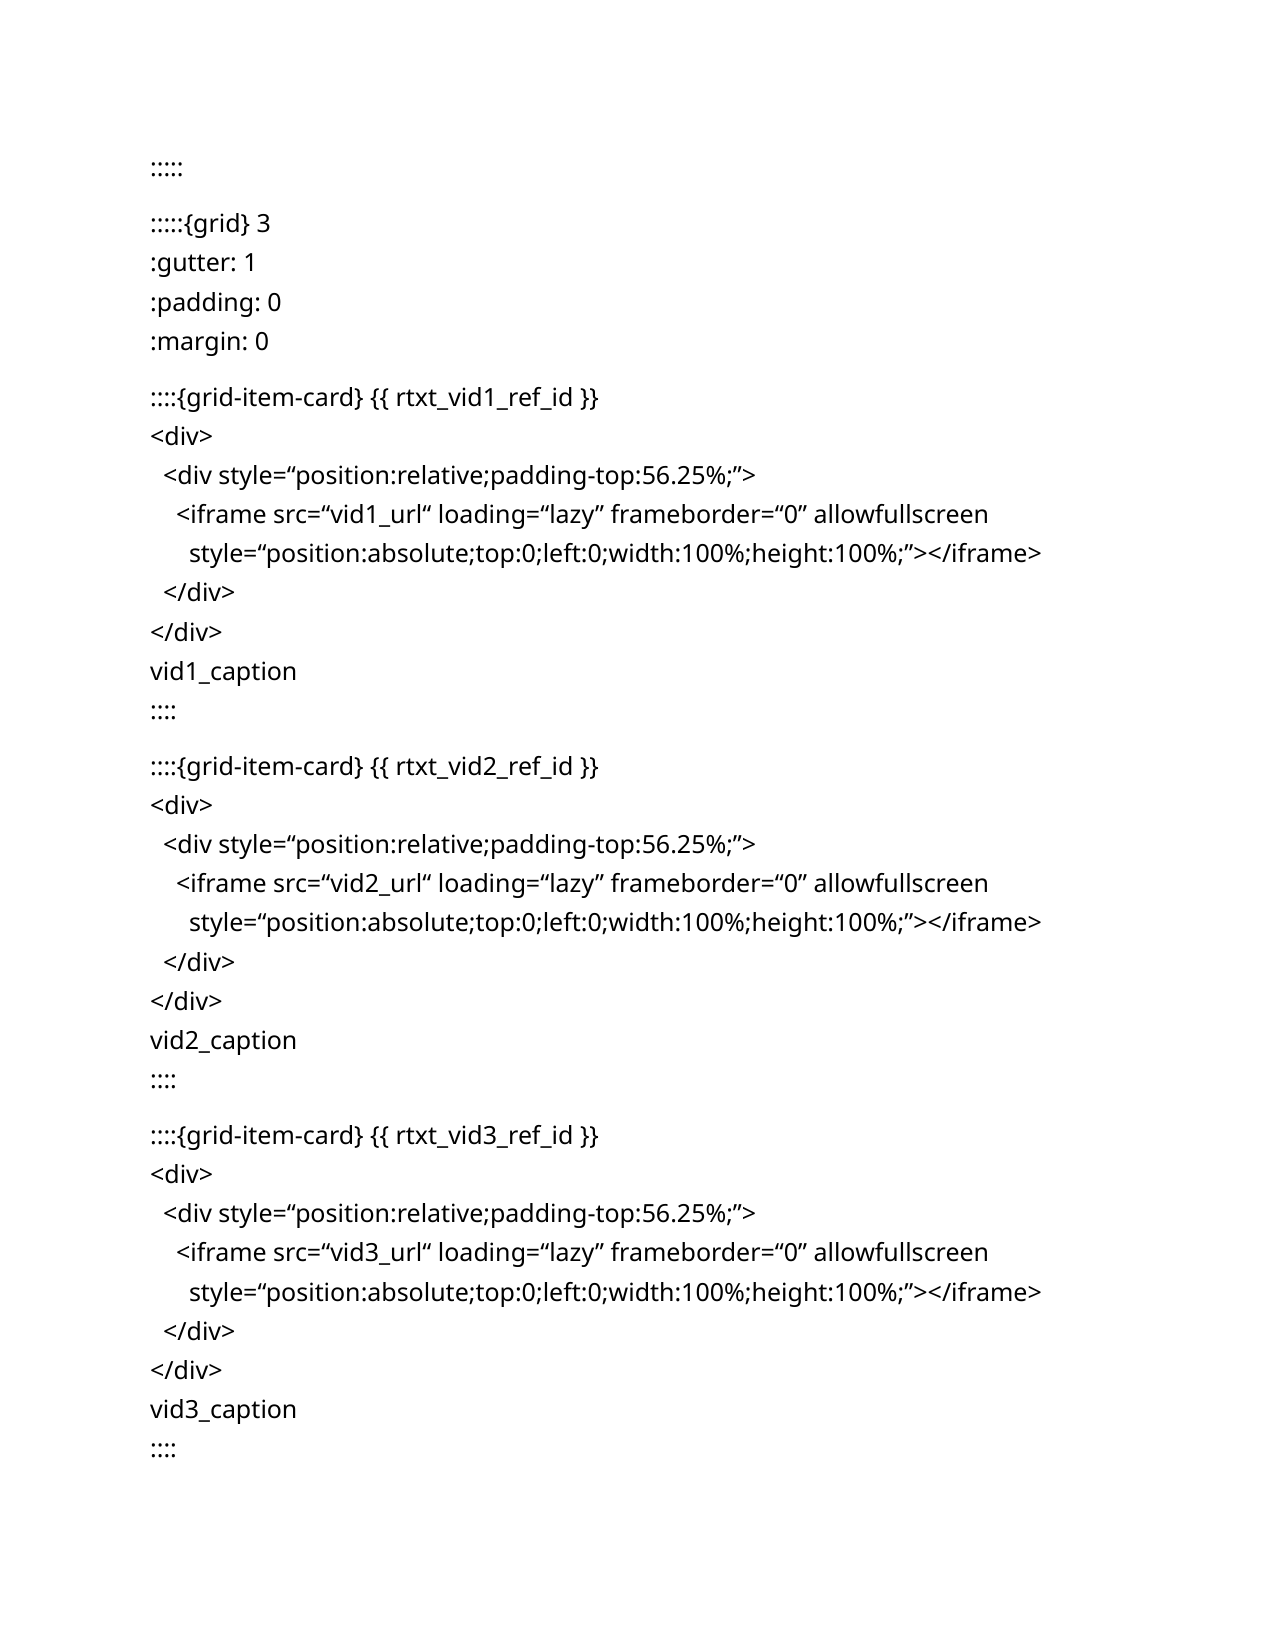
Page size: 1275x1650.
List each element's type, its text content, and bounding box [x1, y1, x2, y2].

text ::::{grid-item-card} {{ rtxt_vid2_ref_id }} <div> <div style=“position:relative;padding-top:56.25%;”> <iframe src=“vid2_url“ loading=“lazy” frameborder=“0” allowfullscreen style=“position:absolute;top:0;left:0;width:100%;height:100%;”></iframe> </div> </div> vid2_caption :::: [150, 748, 1125, 1096]
text ::::: [150, 150, 1125, 184]
text ::::{grid-item-card} {{ rtxt_vid1_ref_id }} <div> <div style=“position:relative;padding-top:56.25%;”> <iframe src=“vid1_url“ loading=“lazy” frameborder=“0” allowfullscreen style=“position:absolute;top:0;left:0;width:100%;height:100%;”></iframe> </div> </div> vid1_caption :::: [150, 379, 1125, 727]
text ::::{grid-item-card} {{ rtxt_vid3_ref_id }} <div> <div style=“position:relative;padding-top:56.25%;”> <iframe src=“vid3_url“ loading=“lazy” frameborder=“0” allowfullscreen style=“position:absolute;top:0;left:0;width:100%;height:100%;”></iframe> </div> </div> vid3_caption :::: [150, 1117, 1125, 1465]
text :::::{grid} 3 :gutter: 1 :padding: 0 :margin: 0 [150, 206, 1125, 357]
